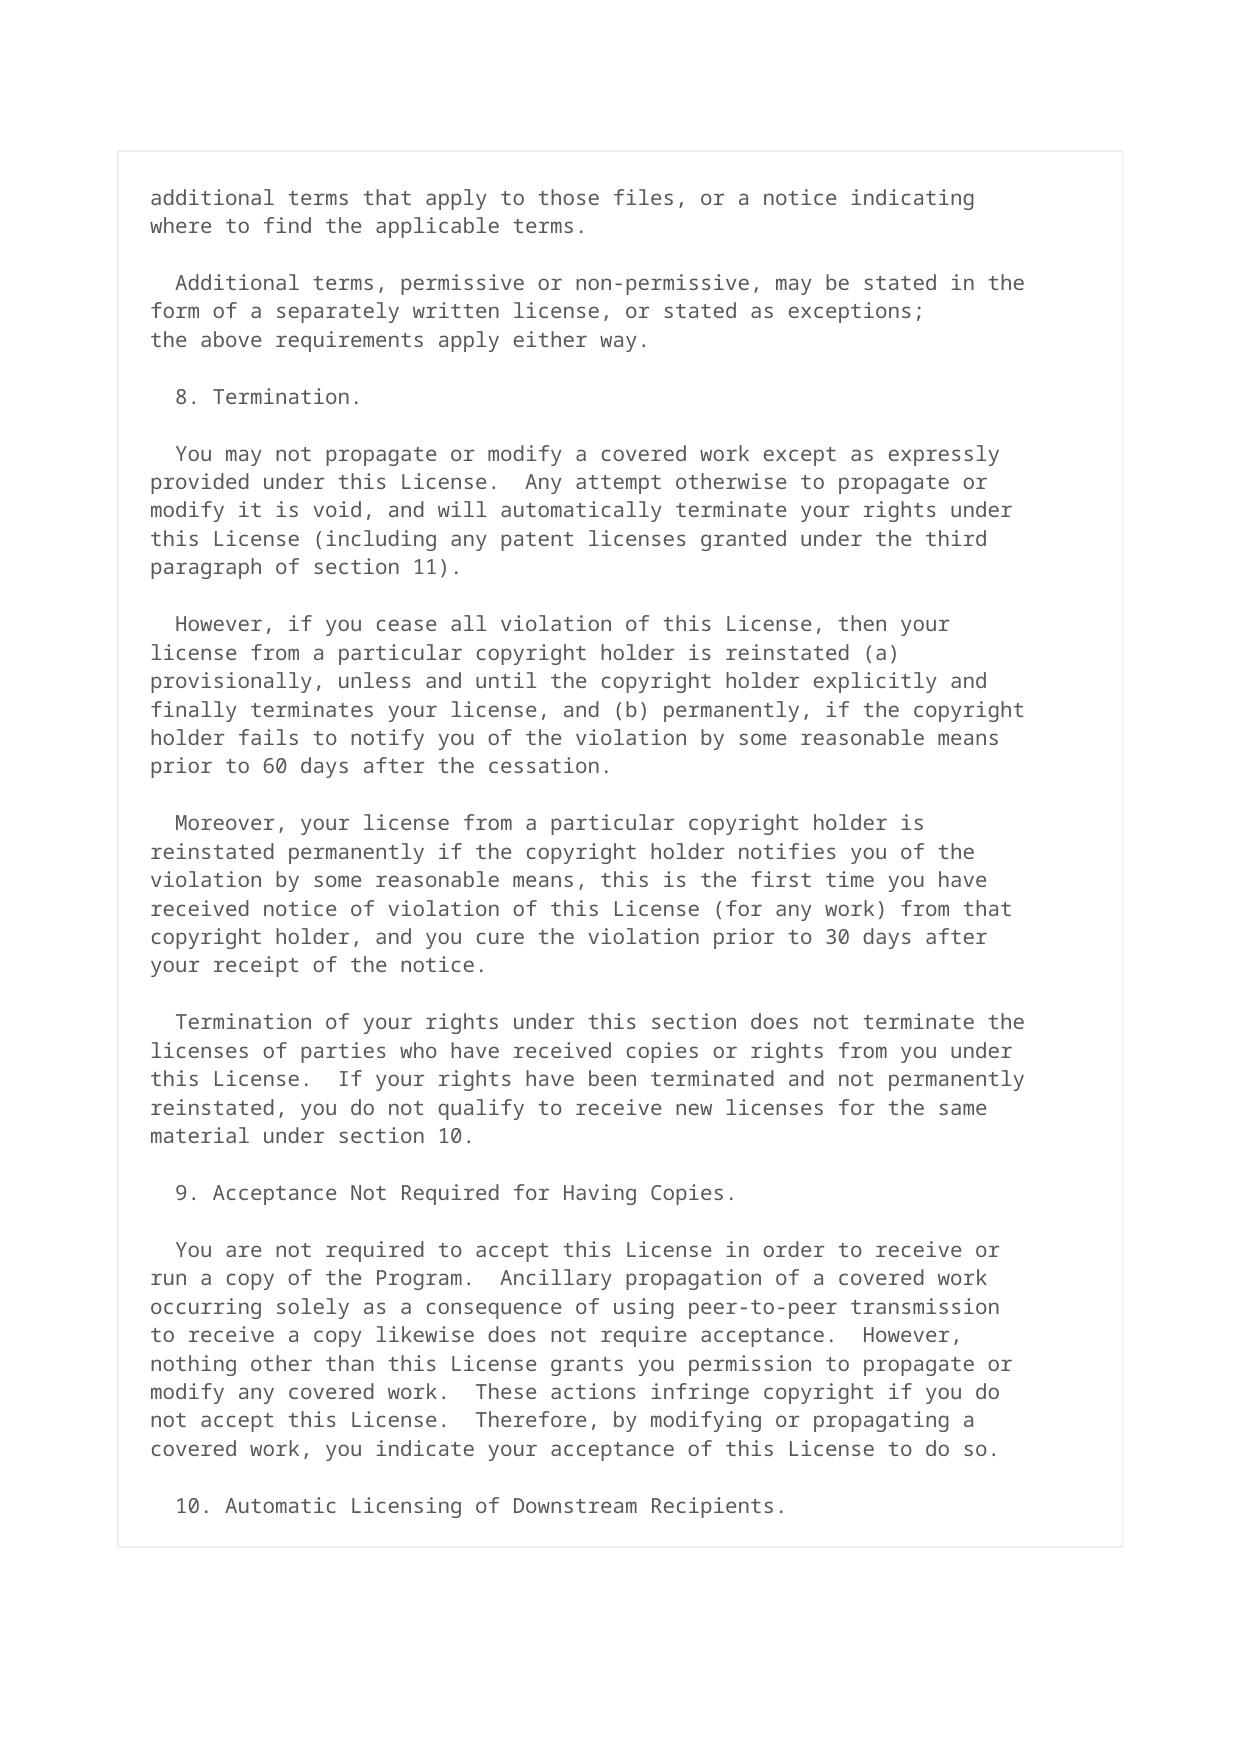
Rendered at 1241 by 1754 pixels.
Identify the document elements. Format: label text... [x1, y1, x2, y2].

text form of a separately written license, or stated as exceptions; [150, 297, 1090, 325]
text received notice of violation of this License (for any work) from that [150, 894, 1090, 922]
text your receipt of the notice. [150, 951, 1090, 979]
text covered work, you indicate your acceptance of this License to do so. [150, 1434, 1090, 1462]
text violation by some reasonable means, this is the first time you have [150, 865, 1090, 894]
text 8. Termination. [150, 382, 1090, 410]
text You may not propagate or modify a covered work except as expressly [150, 439, 1090, 467]
text additional terms that apply to those files, or a notice indicating [119, 152, 1122, 211]
text You are not required to accept this License in order to receive or [150, 1235, 1090, 1263]
text the above requirements apply either way. [150, 325, 1090, 353]
text nothing other than this License grants you permission to propagate or [150, 1349, 1090, 1377]
text holder fails to notify you of the violation by some reasonable means [150, 723, 1090, 752]
text prior to 60 days after the cessation. [150, 752, 1090, 780]
text occurring solely as a consequence of using peer-to-peer transmission [150, 1292, 1090, 1320]
text finally terminates your license, and (b) permanently, if the copyright [150, 695, 1090, 723]
text license from a particular copyright holder is reinstated (a) [150, 638, 1090, 666]
text reinstated permanently if the copyright holder notifies you of the [150, 837, 1090, 865]
text not accept this License. Therefore, by modifying or propagating a [150, 1406, 1090, 1434]
text reinstated, you do not qualify to receive new licenses for the same [150, 1093, 1090, 1121]
text However, if you cease all violation of this License, then your [150, 609, 1090, 638]
text copyright holder, and you cure the violation prior to 30 days after [150, 922, 1090, 951]
text Moreover, your license from a particular copyright holder is [150, 808, 1090, 837]
text provisionally, unless and until the copyright holder explicitly and [150, 666, 1090, 695]
text Termination of your rights under this section does not terminate the [150, 1007, 1090, 1036]
text licenses of parties who have received copies or rights from you under [150, 1036, 1090, 1064]
text material under section 10. [150, 1121, 1090, 1150]
text modify it is void, and will automatically terminate your rights under [150, 496, 1090, 524]
text paragraph of section 11). [150, 552, 1090, 581]
text run a copy of the Program. Ancillary propagation of a covered work [150, 1263, 1090, 1292]
text 10. Automatic Licensing of Downstream Recipients. [150, 1491, 1090, 1519]
text where to find the applicable terms. [150, 211, 1090, 240]
text this License. If your rights have been terminated and not permanently [150, 1064, 1090, 1093]
text provided under this License. Any attempt otherwise to propagate or [150, 467, 1090, 496]
text Additional terms, permissive or non-permissive, may be stated in the [150, 268, 1090, 297]
text modify any covered work. These actions infringe copyright if you do [150, 1377, 1090, 1406]
text 9. Acceptance Not Required for Having Copies. [150, 1178, 1090, 1207]
text this License (including any patent licenses granted under the third [150, 524, 1090, 552]
text to receive a copy likewise does not require acceptance. However, [150, 1320, 1090, 1349]
